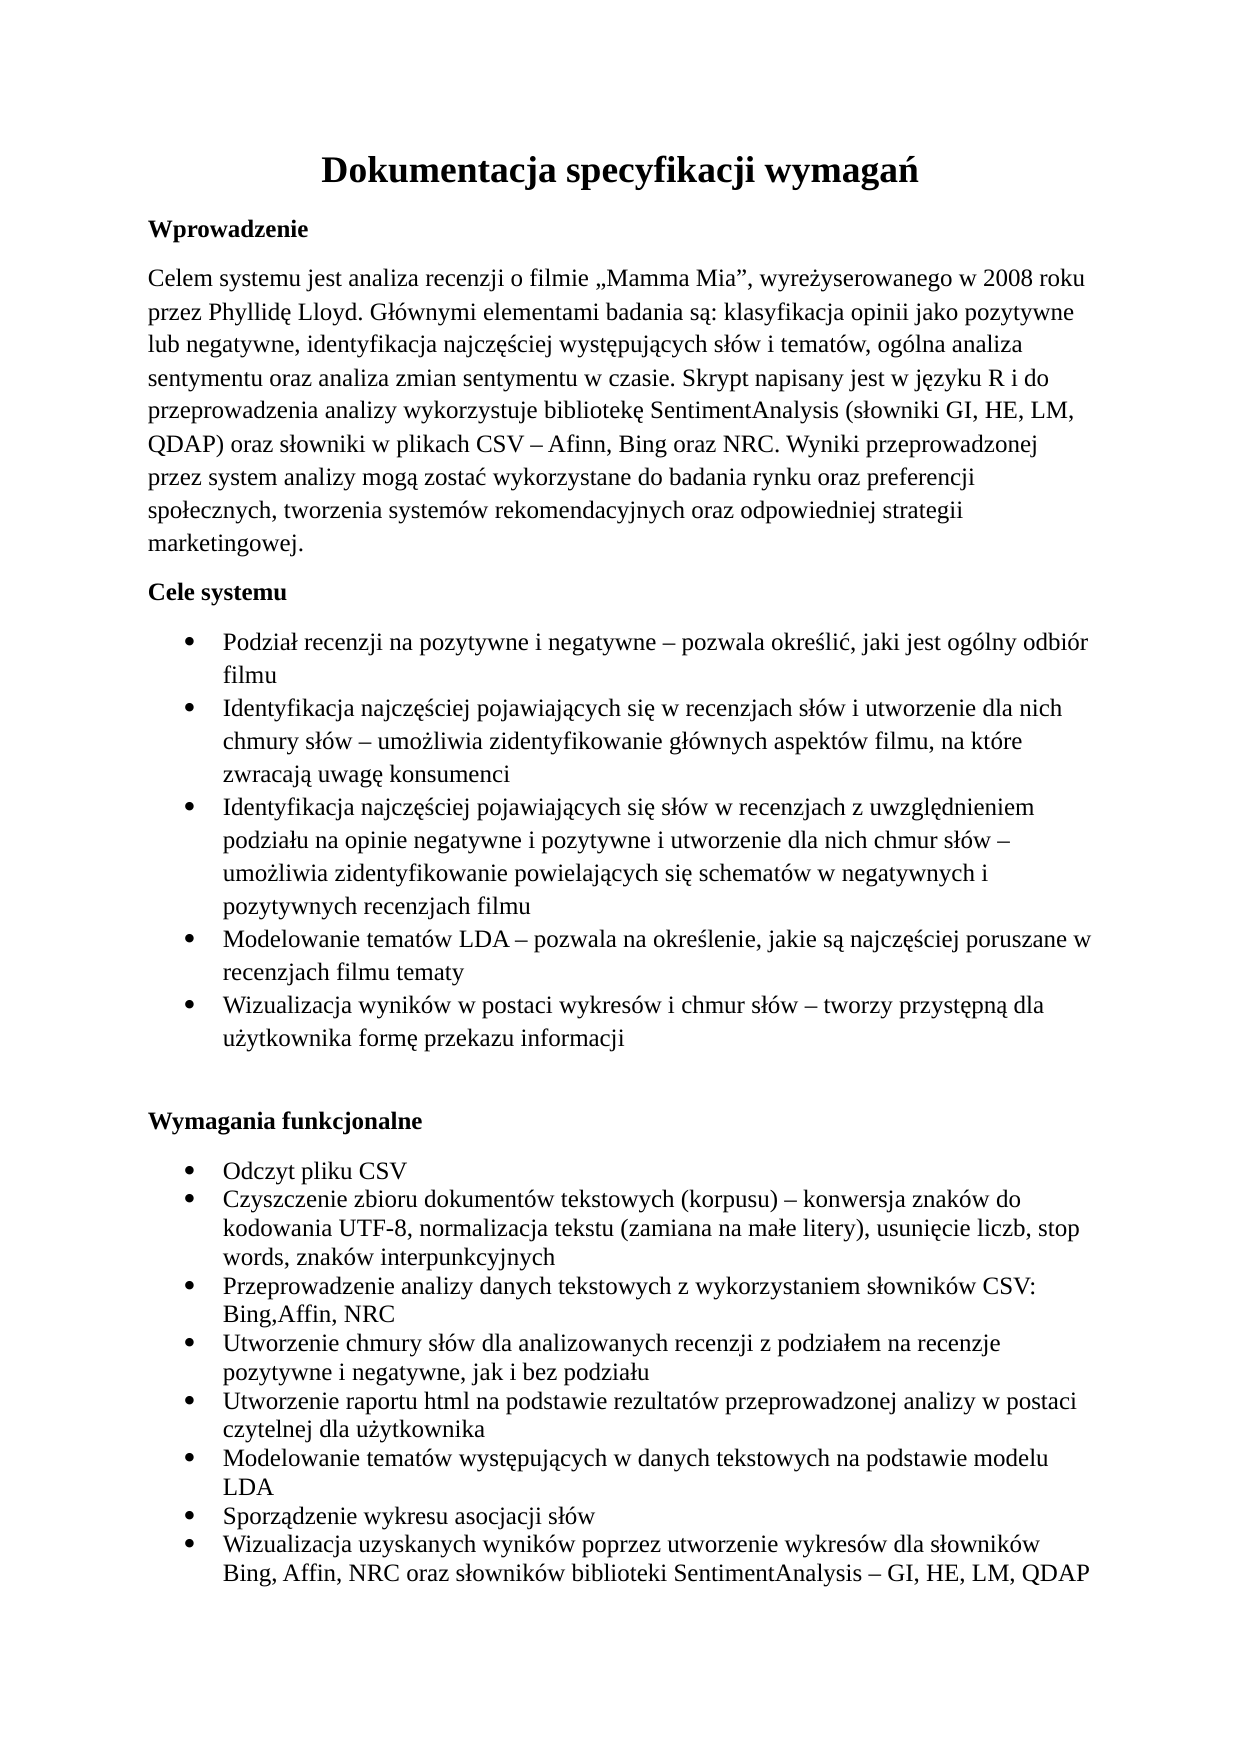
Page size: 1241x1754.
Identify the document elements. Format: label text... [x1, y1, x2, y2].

list Identyfikacja najczęściej pojawiających się słów w recenzjach z uwzględnieniem podziału na opinie negatywne i pozytywne i utworzenie dla nich chmur słów – umożliwia zidentyfikowanie powielających się schematów w negatywnych i pozytywnych recenzjach filmu [185, 792, 1093, 920]
list Wizualizacja wyników w postaci wykresów i chmur słów – tworzy przystępną dla użytkownika formę przekazu informacji [185, 990, 1093, 1052]
text Celem systemu jest analiza recenzji o filmie „Mamma Mia”, wyreżyserowanego w 2008 roku przez Phyllidę Lloyd. Głównymi elementami badania są: klasyfikacja opinii jako pozytywne lub negatywne, identyfikacja najczęściej występujących słów i tematów, ogólna analiza sentymentu oraz analiza zmian sentymentu w czasie. Skrypt napisany jest w języku R i do przeprowadzenia analizy wykorzystuje bibliotekę SentimentAnalysis (słowniki GI, HE, LM, QDAP) oraz słowniki w plikach CSV – Afinn, Bing oraz NRC. Wyniki przeprowadzonej przez system analizy mogą zostać wykorzystane do badania rynku oraz preferencji społecznych, tworzenia systemów rekomendacyjnych oraz odpowiedniej strategii marketingowej. [148, 263, 1093, 556]
list Czyszczenie zbioru dokumentów tekstowych (korpusu) – konwersja znaków do kodowania UTF-8, normalizacja tekstu (zamiana na małe litery), usunięcie liczb, stop words, znaków interpunkcyjnych [185, 1184, 1093, 1271]
list Utworzenie chmury słów dla analizowanych recenzji z podziałem na recenzje pozytywne i negatywne, jak i bez podziału [185, 1328, 1093, 1386]
list Utworzenie raportu html na podstawie rezultatów przeprowadzonej analizy w postaci czytelnej dla użytkownika [185, 1386, 1093, 1443]
text Wymagania funkcjonalne [148, 1106, 1093, 1135]
list Przeprowadzenie analizy danych tekstowych z wykorzystaniem słowników CSV: Bing,Affin, NRC [185, 1271, 1093, 1328]
list Odczyt pliku CSV [185, 1156, 1093, 1184]
text Wprowadzenie [148, 214, 1093, 243]
list Modelowanie tematów LDA – pozwala na określenie, jakie są najczęściej poruszane w recenzjach filmu tematy [185, 924, 1093, 986]
list Podział recenzji na pozytywne i negatywne – pozwala określić, jaki jest ogólny odbiór filmu [185, 627, 1093, 689]
list Sporządzenie wykresu asocjacji słów [185, 1501, 1093, 1529]
text Cele systemu [148, 577, 1093, 606]
list Identyfikacja najczęściej pojawiających się w recenzjach słów i utworzenie dla nich chmury słów – umożliwia zidentyfikowanie głównych aspektów filmu, na które zwracają uwagę konsumenci [185, 693, 1093, 788]
list Modelowanie tematów występujących w danych tekstowych na podstawie modelu LDA [185, 1443, 1093, 1501]
text Dokumentacja specyfikacji wymagań [148, 148, 1093, 191]
list Wizualizacja uzyskanych wyników poprzez utworzenie wykresów dla słowników Bing, Affin, NRC oraz słowników biblioteki SentimentAnalysis – GI, HE, LM, QDAP [185, 1529, 1093, 1587]
